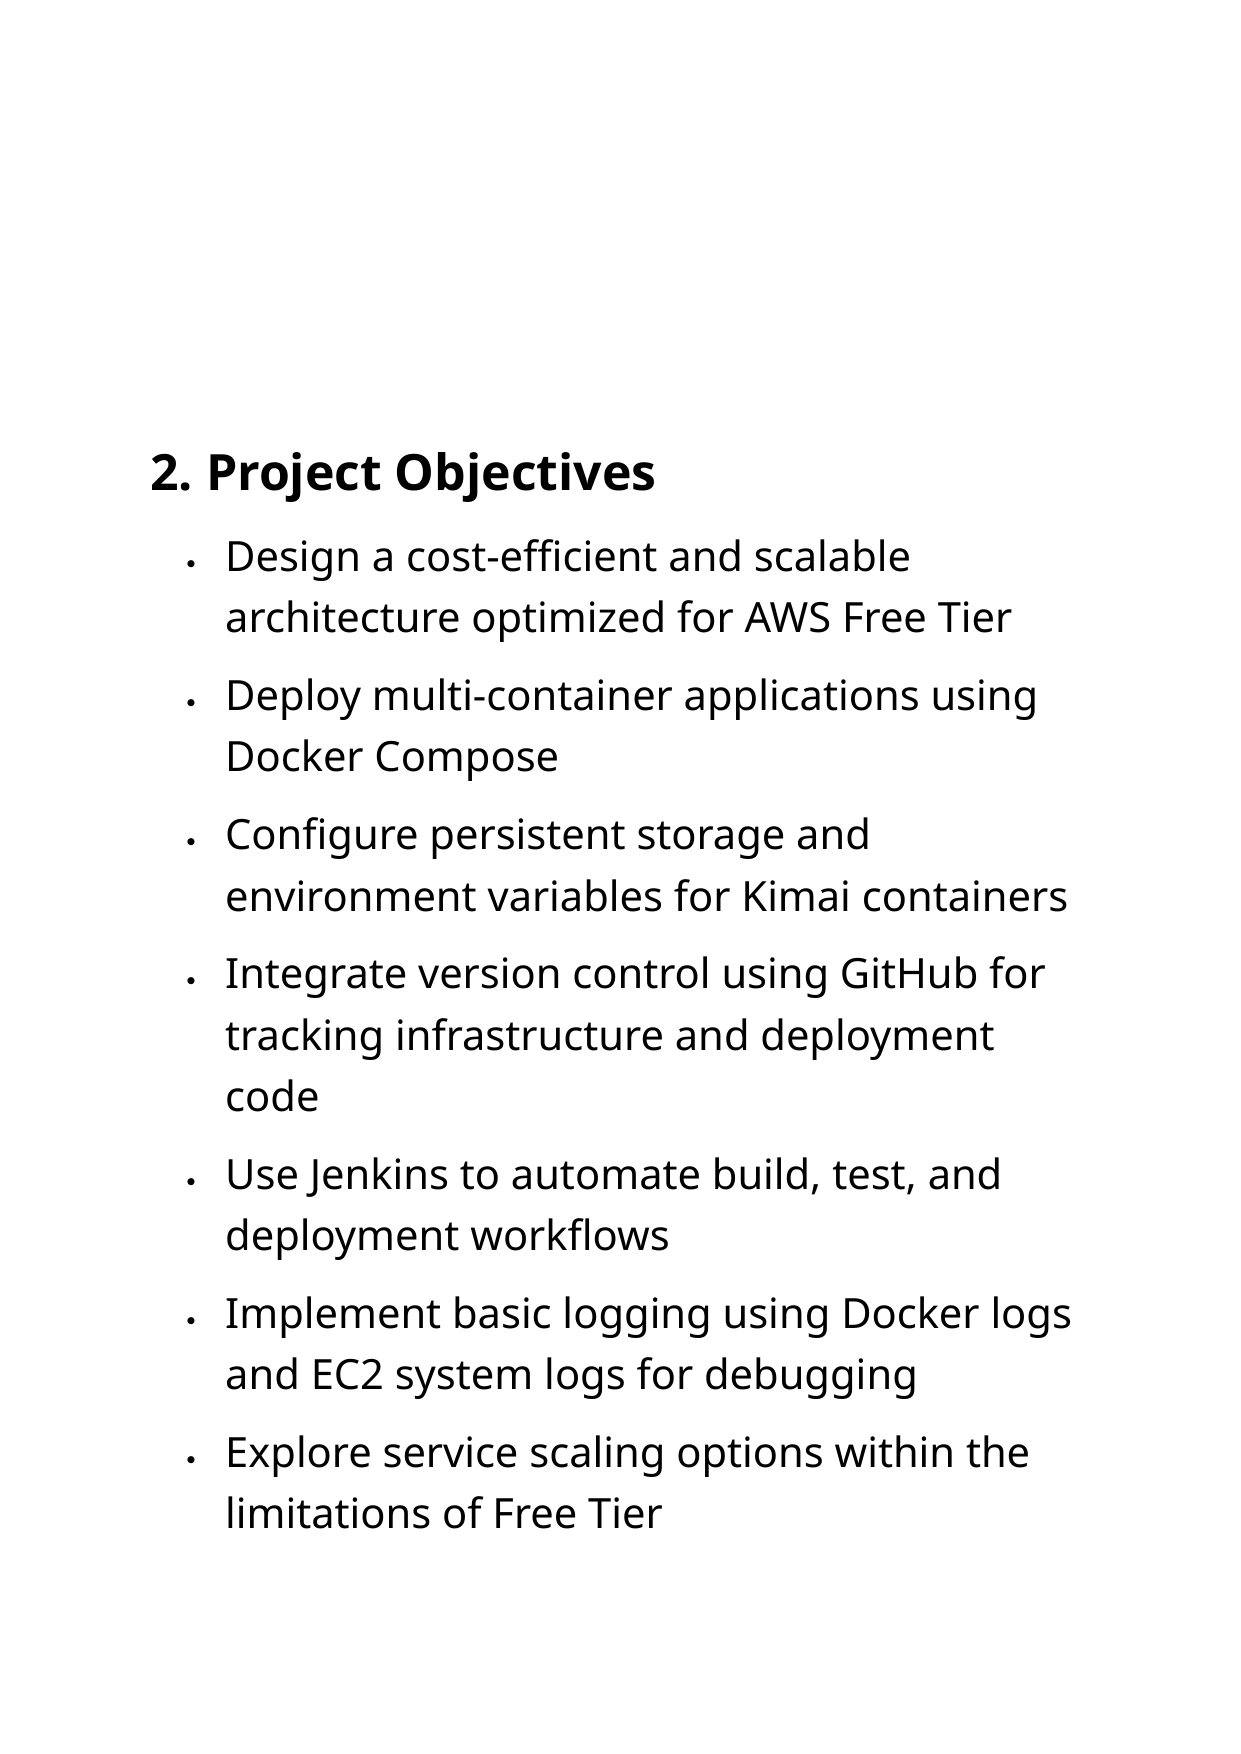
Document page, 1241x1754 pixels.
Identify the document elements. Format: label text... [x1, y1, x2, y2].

list Use Jenkins to automate build, test, and deployment workflows [187, 1145, 1090, 1263]
text 2. Project Objectives [150, 437, 1090, 505]
list Explore service scaling options within the limitations of Free Tier [187, 1423, 1090, 1541]
list Design a cost-efficient and scalable architecture optimized for AWS Free Tier [187, 527, 1090, 645]
list Implement basic logging using Docker logs and EC2 system logs for debugging [187, 1284, 1090, 1402]
list Configure persistent storage and environment variables for Kimai containers [187, 805, 1090, 923]
list Integrate version control using GitHub for tracking infrastructure and deployment code [187, 944, 1090, 1124]
list Deploy multi-container applications using Docker Compose [187, 666, 1090, 784]
